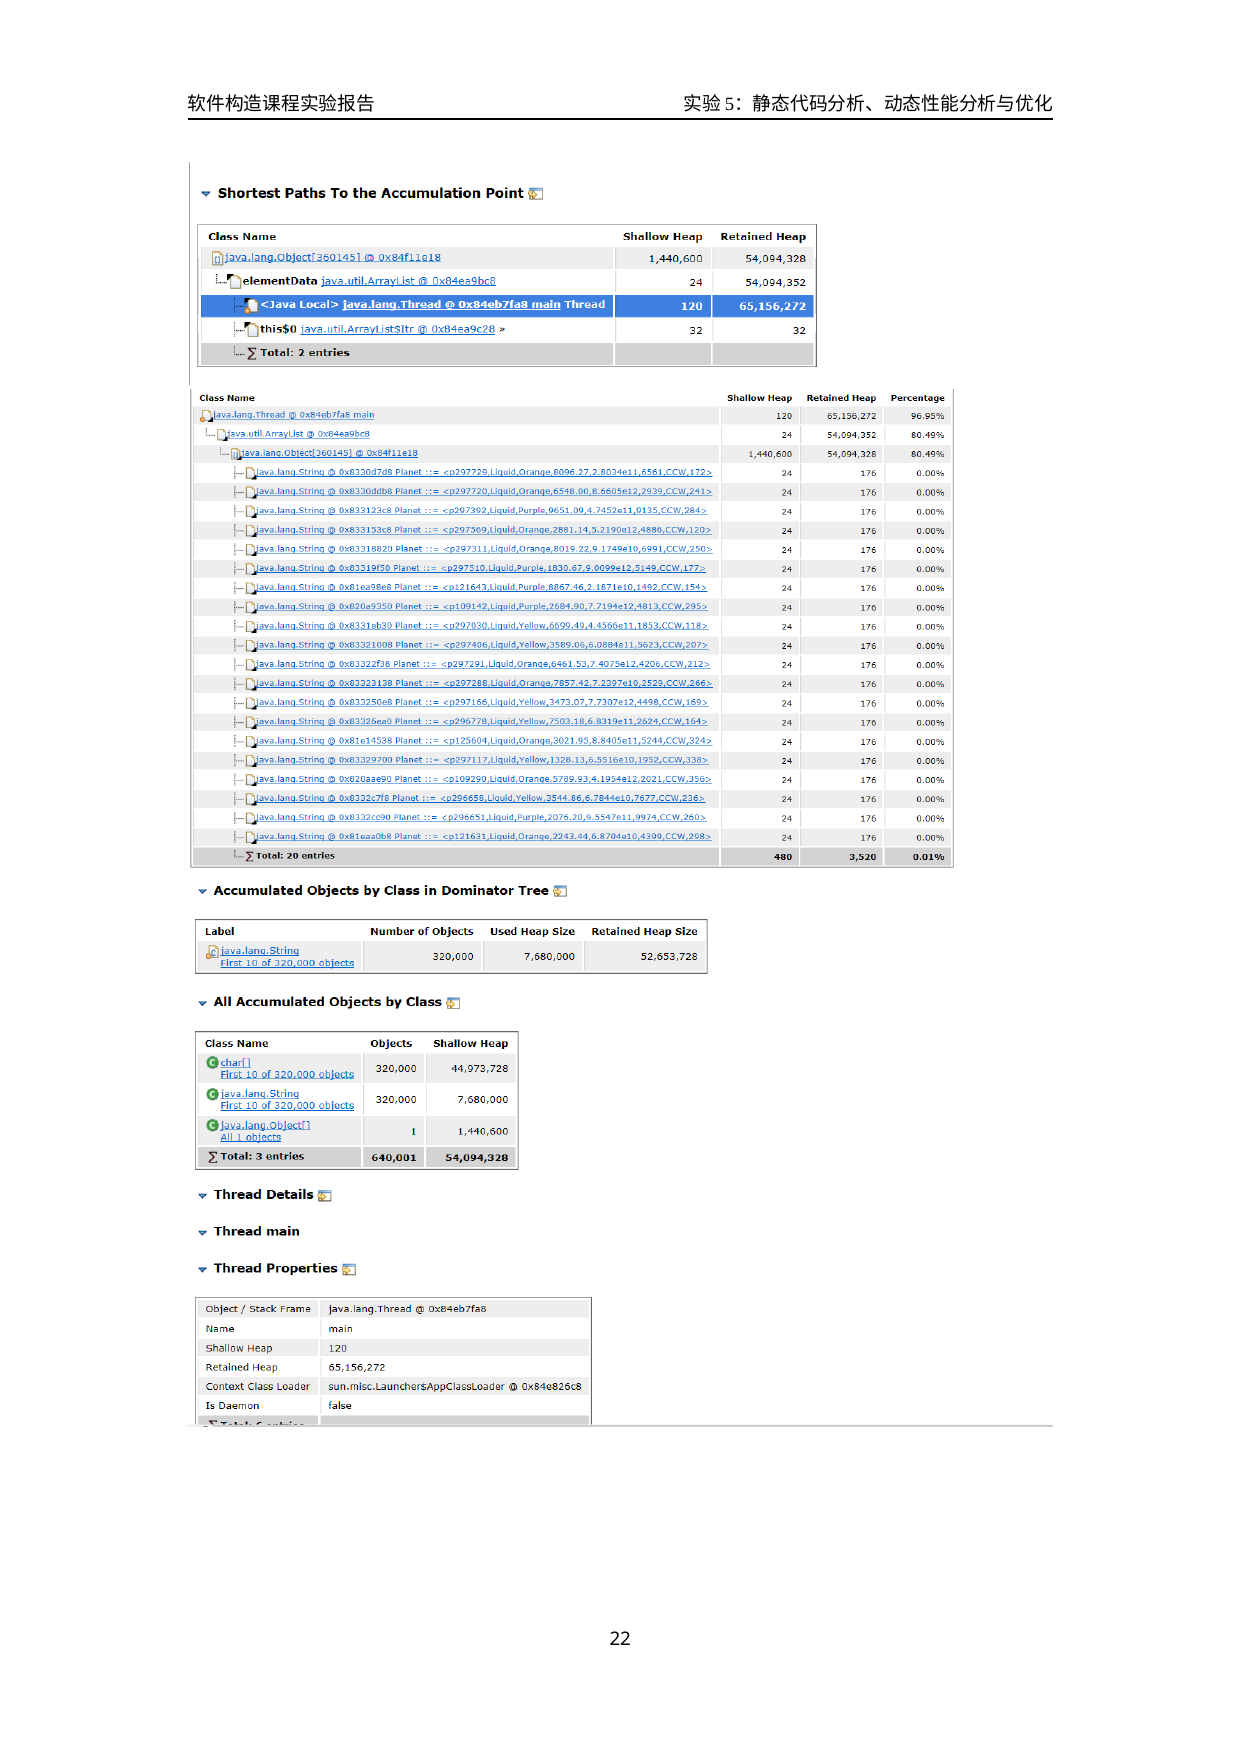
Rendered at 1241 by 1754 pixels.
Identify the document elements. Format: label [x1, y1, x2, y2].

picture [187, 162, 1053, 385]
picture [187, 389, 1053, 869]
picture [187, 877, 1053, 1427]
